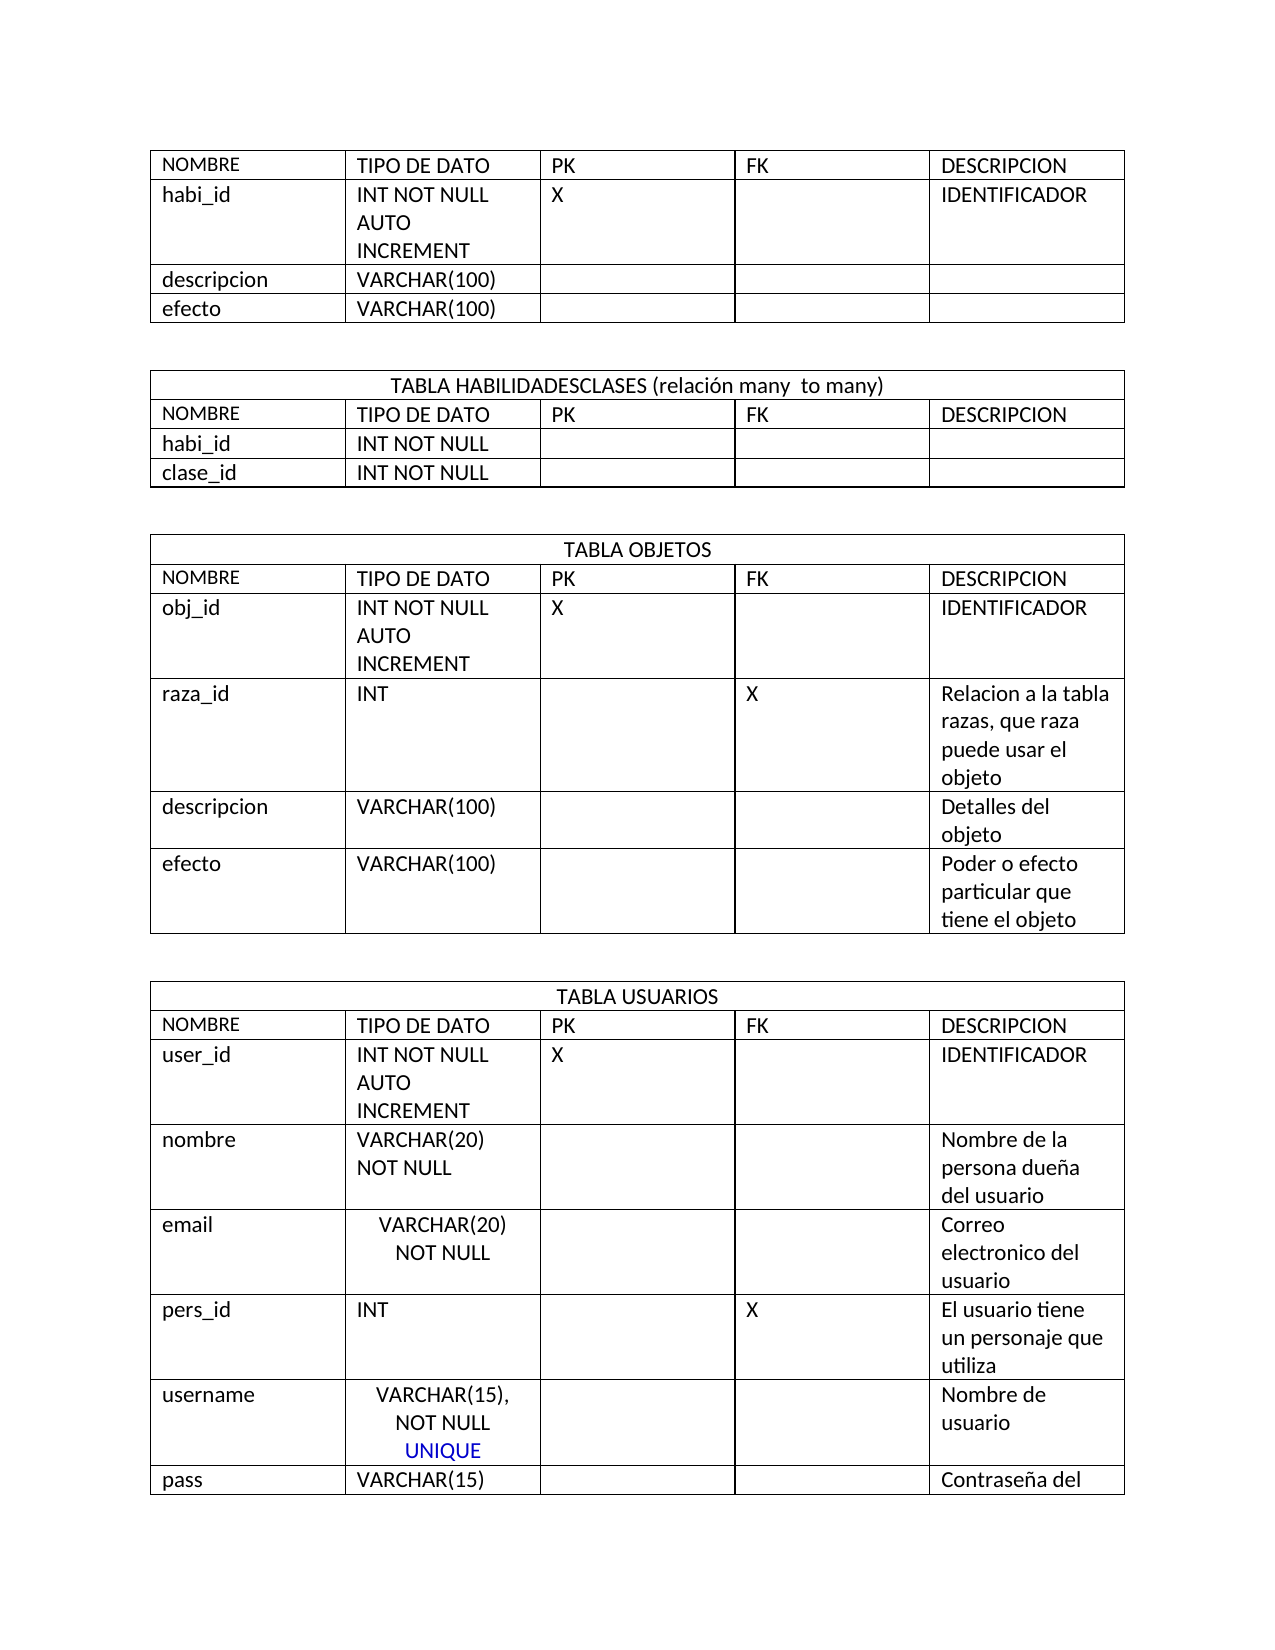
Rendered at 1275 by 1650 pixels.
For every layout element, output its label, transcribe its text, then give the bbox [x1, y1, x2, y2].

table_cell PK [541, 151, 734, 179]
table_cell PK [541, 400, 734, 428]
table_cell [541, 1380, 734, 1464]
table_cell [541, 679, 734, 791]
table_cell INT [346, 1295, 540, 1379]
table_cell user_id [151, 1040, 345, 1124]
table_cell [541, 265, 734, 293]
table_cell Nombre de la persona dueña del usuario [930, 1125, 1124, 1209]
table_cell NOMBRE [151, 1011, 345, 1039]
table_cell [930, 459, 1124, 486]
table_cell INT [346, 679, 540, 791]
table_cell TIPO DE DATO [346, 151, 540, 179]
table_cell raza_id [151, 679, 345, 791]
table_cell Poder o efecto particular que tiene el objeto [930, 849, 1124, 933]
table_cell descripcion [151, 792, 345, 848]
table_cell [736, 294, 929, 322]
table_cell efecto [151, 849, 345, 933]
table_cell email [151, 1210, 345, 1294]
table_cell [541, 1125, 734, 1209]
table_cell [541, 1466, 734, 1493]
table_cell TIPO DE DATO [346, 565, 540, 592]
table_cell INT NOT NULL [346, 429, 540, 457]
table_cell INT NOT NULL AUTO INCREMENT [346, 180, 540, 264]
table_cell [930, 265, 1124, 293]
table_cell [736, 429, 929, 457]
table_cell [541, 849, 734, 933]
table_cell [736, 849, 929, 933]
table_cell FK [736, 400, 929, 428]
table_header TABLA OBJETOS [151, 535, 1124, 563]
table_cell [736, 1466, 929, 1493]
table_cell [930, 1466, 1124, 1493]
table_cell DESCRIPCION [930, 1011, 1124, 1039]
table_cell IDENTIFICADOR [930, 594, 1124, 678]
table_cell VARCHAR(100) [346, 294, 540, 322]
table_cell PK [541, 565, 734, 592]
table_cell VARCHAR(100) [346, 849, 540, 933]
table_cell FK [736, 1011, 929, 1039]
table_cell NOMBRE [151, 565, 345, 592]
table_cell [930, 429, 1124, 457]
table_header TABLA USUARIOS [151, 982, 1124, 1010]
table_cell DESCRIPCION [930, 151, 1124, 179]
table_cell INT NOT NULL AUTO INCREMENT [346, 594, 540, 678]
table_cell [736, 1125, 929, 1209]
table_cell Correo electronico del usuario [930, 1210, 1124, 1294]
table_cell IDENTIFICADOR [930, 1040, 1124, 1124]
table_cell TIPO DE DATO [346, 400, 540, 428]
table_cell nombre [151, 1125, 345, 1209]
table_header TABLA HABILIDADESCLASES (relación many to many) [151, 371, 1124, 399]
table_cell TIPO DE DATO [346, 1011, 540, 1039]
table_cell FK [736, 565, 929, 592]
table_cell X [736, 679, 929, 791]
table_cell [541, 429, 734, 457]
table_cell X [541, 1040, 734, 1124]
table_cell [930, 294, 1124, 322]
table_cell pass [151, 1466, 345, 1493]
table_cell INT NOT NULL [346, 459, 540, 486]
table_cell VARCHAR(100) [346, 265, 540, 293]
table_cell username [151, 1380, 345, 1464]
table_cell DESCRIPCION [930, 565, 1124, 592]
table_cell efecto [151, 294, 345, 322]
table_cell [736, 1040, 929, 1124]
table_cell X [541, 180, 734, 264]
table_cell VARCHAR(20) NOT NULL [346, 1125, 540, 1209]
table_cell NOMBRE [151, 151, 345, 179]
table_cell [346, 1466, 540, 1493]
table_cell [541, 792, 734, 848]
table_cell IDENTIFICADOR [930, 180, 1124, 264]
table_cell obj_id [151, 594, 345, 678]
table_cell [541, 1210, 734, 1294]
table_cell [541, 459, 734, 486]
table_cell El usuario tiene un personaje que utiliza [930, 1295, 1124, 1379]
table_cell X [736, 1295, 929, 1379]
table_cell NOMBRE [151, 400, 345, 428]
table_cell [541, 1295, 734, 1379]
table_cell [736, 594, 929, 678]
table_cell VARCHAR(20) NOT NULL [346, 1210, 540, 1294]
table_cell pers_id [151, 1295, 345, 1379]
table_cell Nombre de usuario [930, 1380, 1124, 1464]
table_cell descripcion [151, 265, 345, 293]
table_cell clase_id [151, 459, 345, 486]
table_cell [736, 265, 929, 293]
table_cell [541, 294, 734, 322]
table_cell DESCRIPCION [930, 400, 1124, 428]
table_cell [736, 459, 929, 486]
table_cell Relacion a la tabla razas, que raza puede usar el objeto [930, 679, 1124, 791]
table_cell [736, 792, 929, 848]
table_cell [736, 1210, 929, 1294]
table_cell Detalles del objeto [930, 792, 1124, 848]
table_cell habi_id [151, 429, 345, 457]
table_cell habi_id [151, 180, 345, 264]
table_cell VARCHAR(15), NOT NULL UNIQUE [346, 1380, 540, 1464]
table_cell PK [541, 1011, 734, 1039]
table_cell FK [736, 151, 929, 179]
table_cell [736, 1380, 929, 1464]
table_cell X [541, 594, 734, 678]
table_cell [736, 180, 929, 264]
table_cell INT NOT NULL AUTO INCREMENT [346, 1040, 540, 1124]
table_cell VARCHAR(100) [346, 792, 540, 848]
